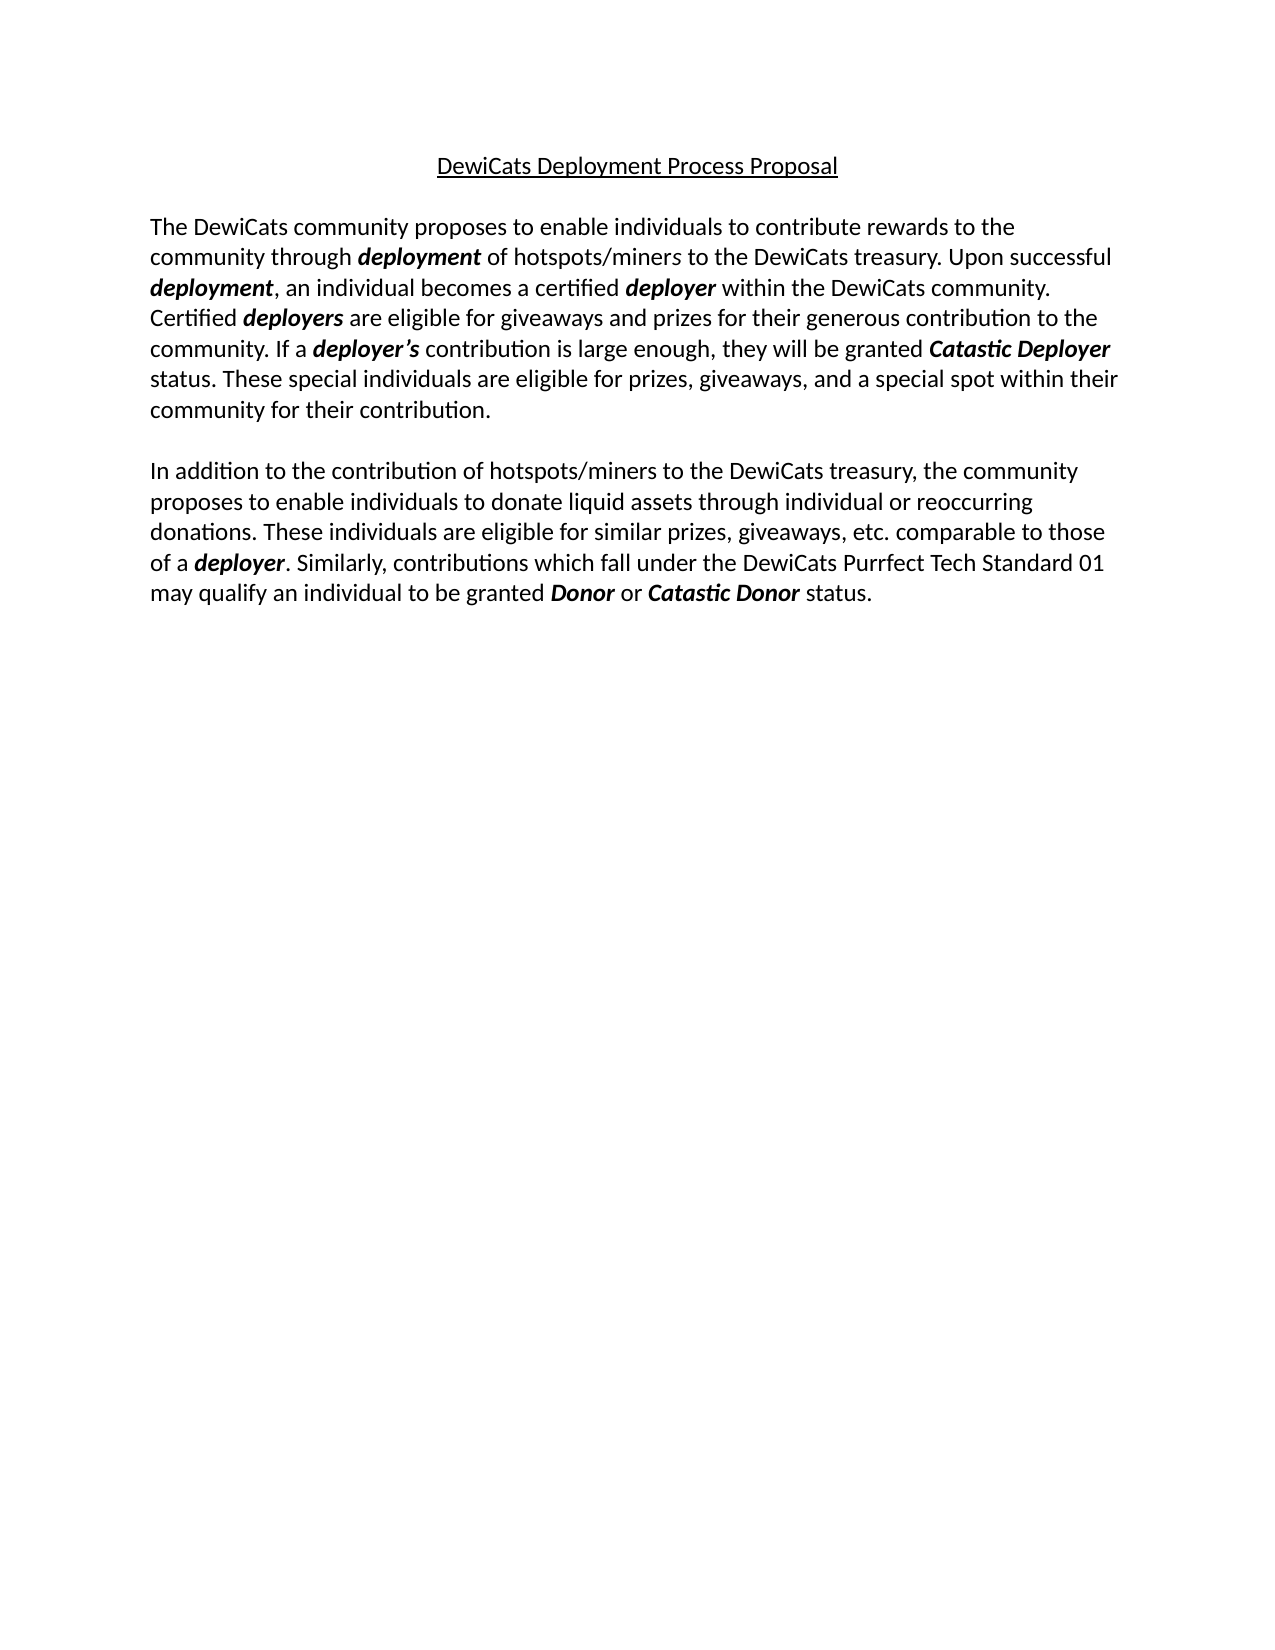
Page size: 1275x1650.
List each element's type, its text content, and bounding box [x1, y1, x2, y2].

text DewiCats Deployment Process Proposal [150, 150, 1125, 181]
text In addition to the contribution of hotspots/miners to the DewiCats treasury, the community proposes to enable individuals to donate liquid assets through individual or reoccurring donations. These individuals are eligible for similar prizes, giveaways, etc. comparable to those of a deployer. Similarly, contributions which fall under the DewiCats Purrfect Tech Standard 01 may qualify an individual to be granted Donor or Catastic Donor status. [150, 455, 1125, 608]
text The DewiCats community proposes to enable individuals to contribute rewards to the community through deployment of hotspots/miners to the DewiCats treasury. Upon successful deployment, an individual becomes a certified deployer within the DewiCats community. Certified deployers are eligible for giveaways and prizes for their generous contribution to the community. If a deployer’s contribution is large enough, they will be granted Catastic Deployer status. These special individuals are eligible for prizes, giveaways, and a special spot within their community for their contribution. [150, 211, 1125, 425]
